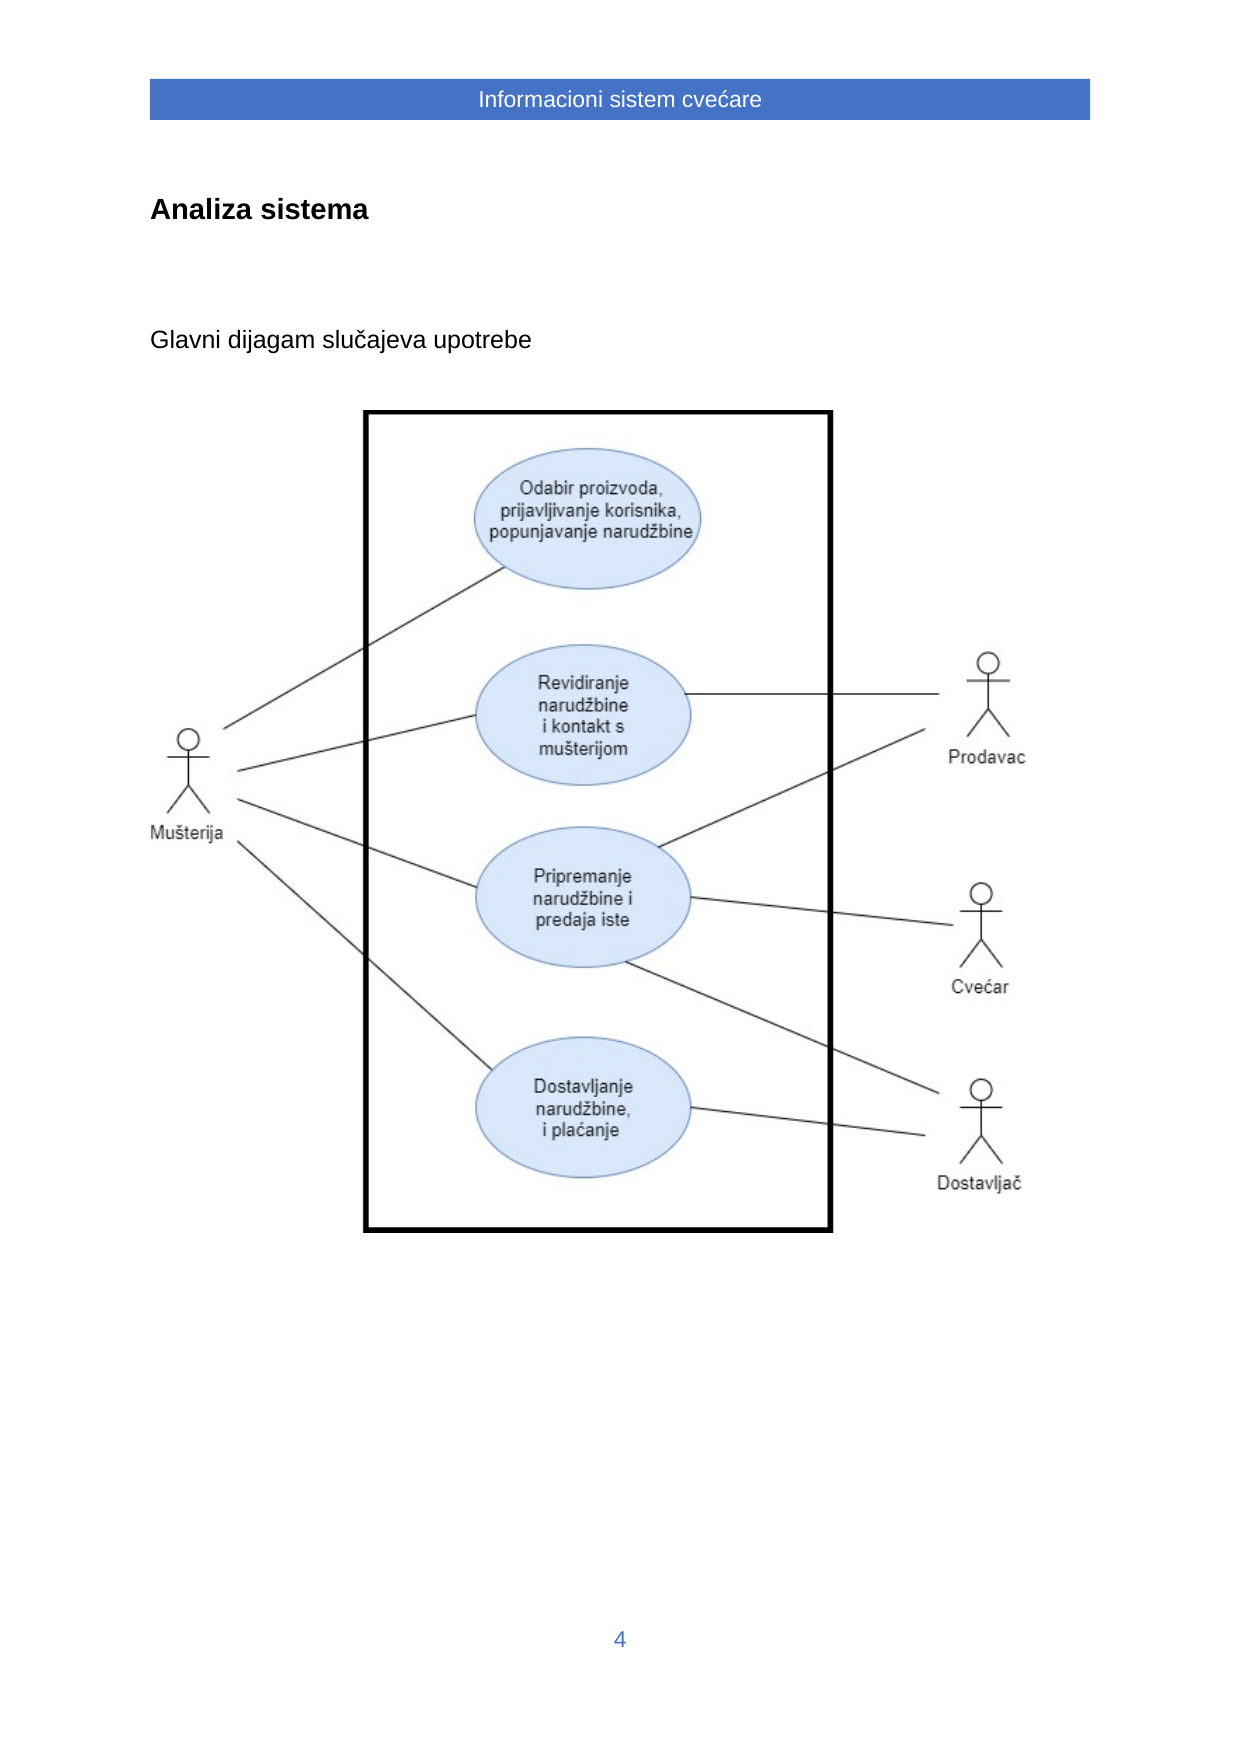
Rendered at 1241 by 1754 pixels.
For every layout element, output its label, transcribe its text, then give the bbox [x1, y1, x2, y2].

text Glavni dijagam slučajeva upotrebe [150, 325, 1090, 354]
text Analiza sistema [150, 192, 1090, 226]
picture [150, 410, 1027, 1233]
